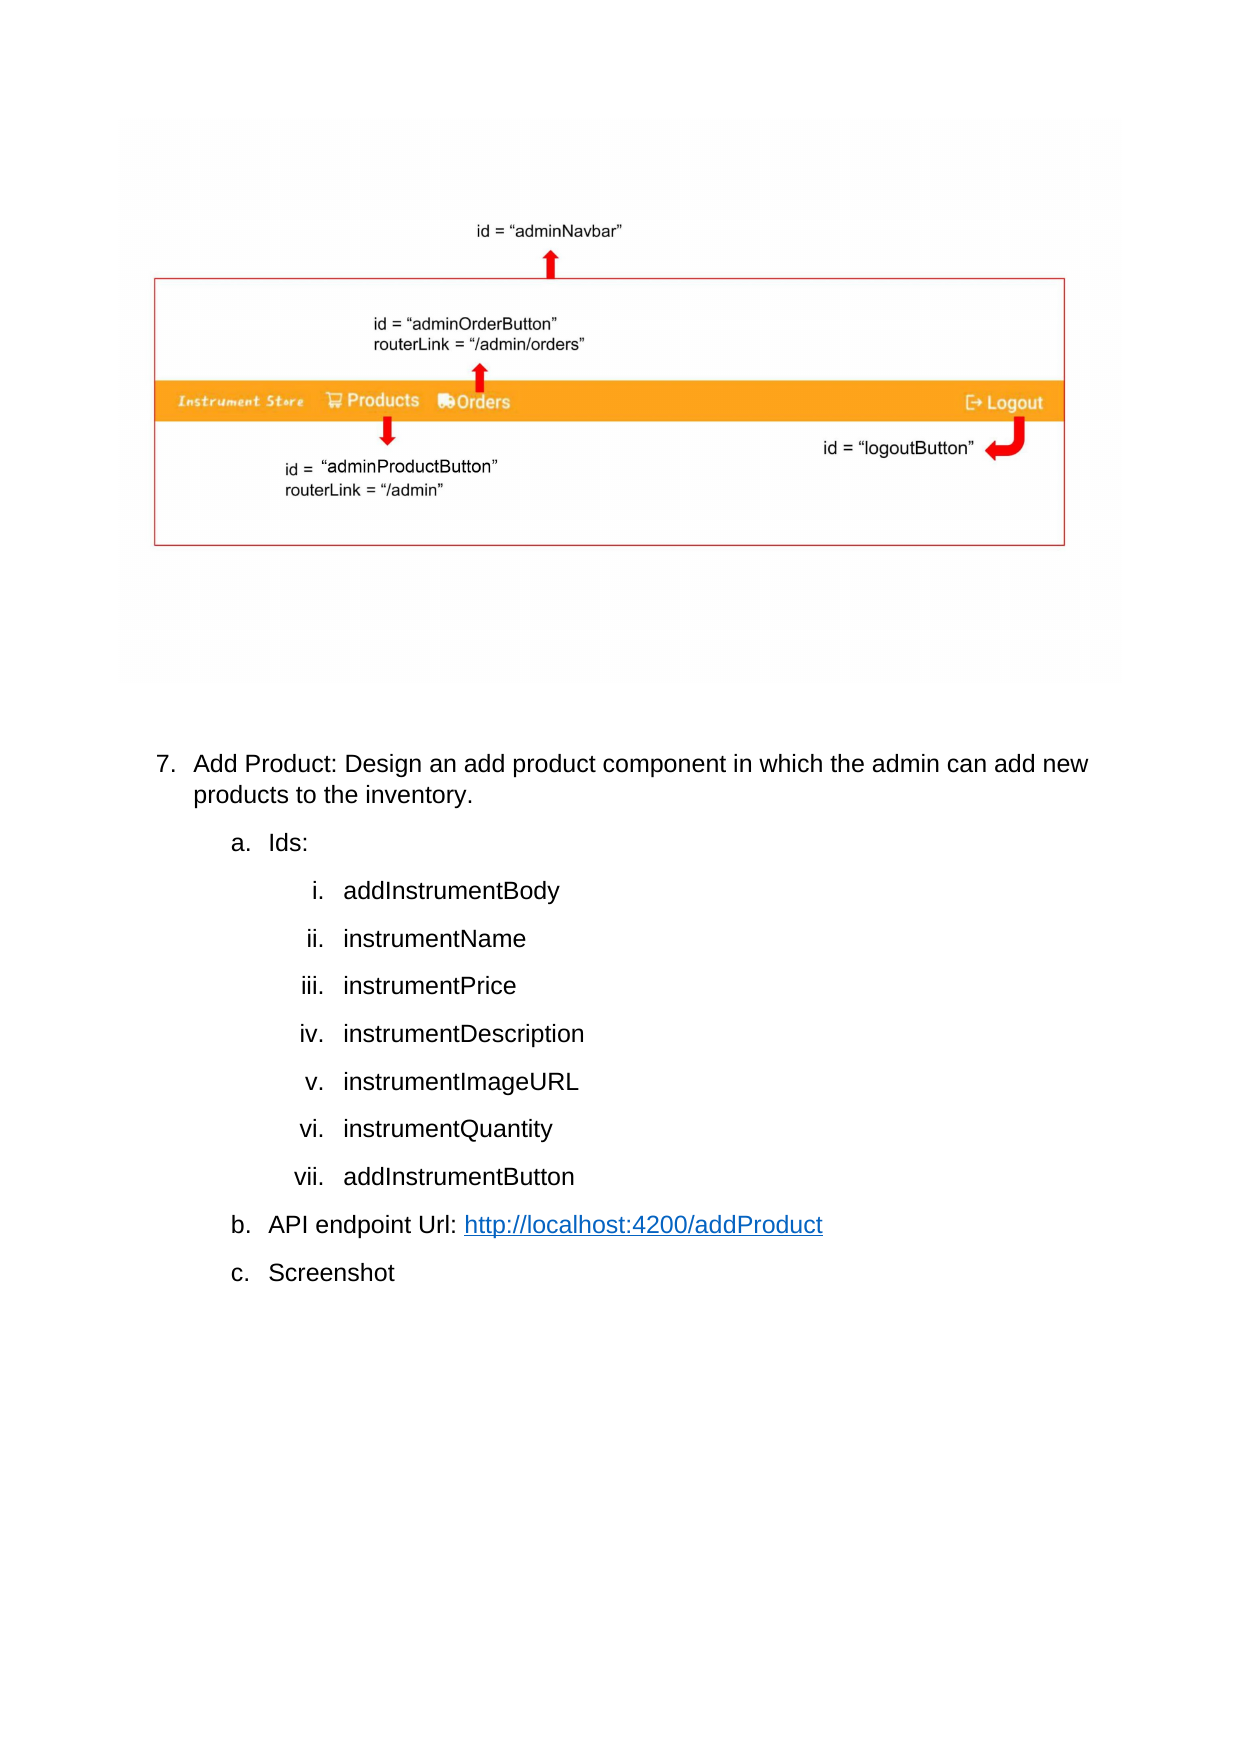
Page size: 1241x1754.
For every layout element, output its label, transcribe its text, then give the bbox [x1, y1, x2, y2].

list Screenshot [231, 1257, 1122, 1286]
list addInstrumentBody [324, 876, 1122, 904]
list instrumentImageURL [324, 1067, 1122, 1095]
list Ids: [231, 828, 1122, 857]
list instrumentName [324, 923, 1122, 952]
list API endpoint Url: http://localhost:4200/addProduct [231, 1210, 1122, 1238]
list addInstrumentButton [324, 1162, 1122, 1191]
picture [118, 118, 1123, 683]
list instrumentPrice [324, 971, 1122, 1000]
list instrumentQuantity [324, 1114, 1122, 1143]
list instrumentDescription [324, 1019, 1122, 1048]
list Add Product: Design an add product component in which the admin can add new products to the inventory. [156, 749, 1122, 809]
